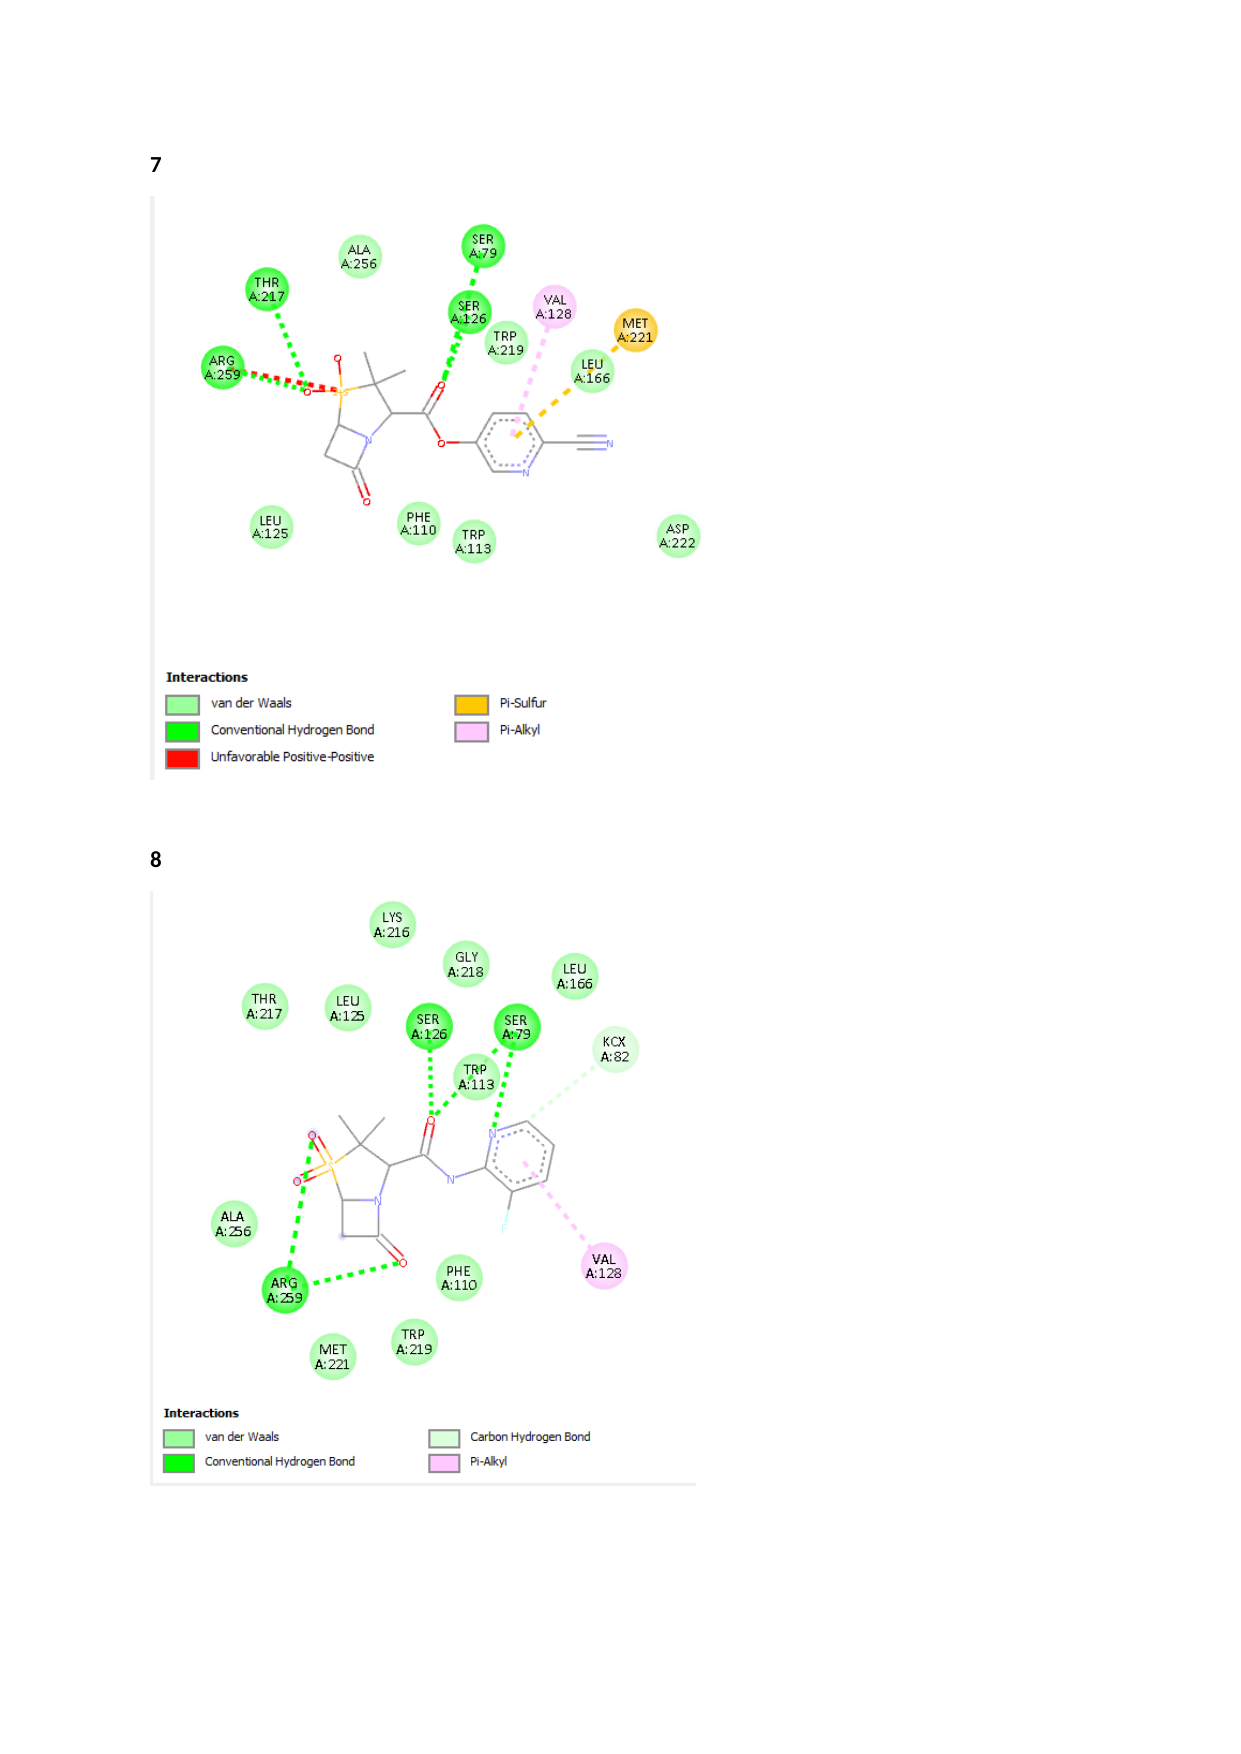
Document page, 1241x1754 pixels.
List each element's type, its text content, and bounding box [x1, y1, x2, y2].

picture [150, 196, 747, 780]
picture [150, 891, 697, 1486]
text 7 [150, 150, 1090, 178]
text 8 [150, 845, 1090, 873]
